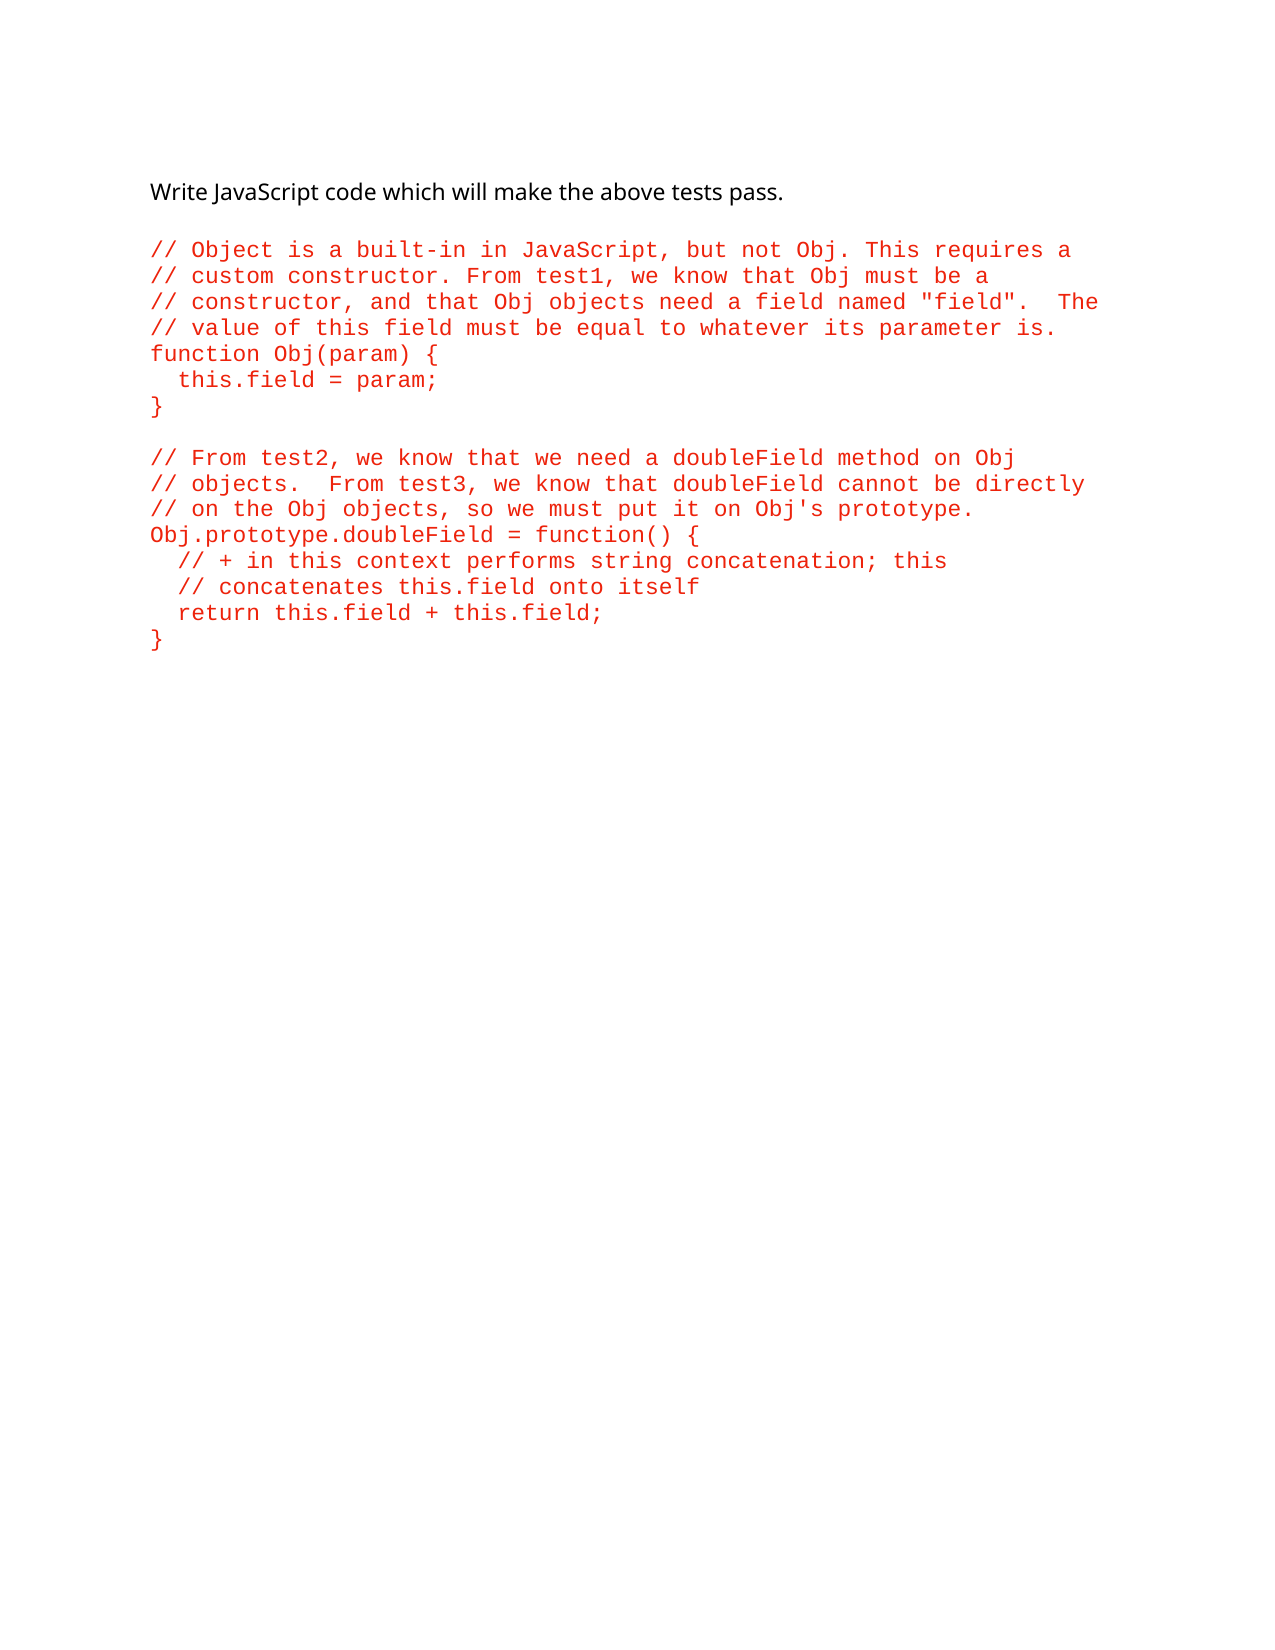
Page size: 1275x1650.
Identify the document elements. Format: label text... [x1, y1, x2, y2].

text // + in this context performs string concatenation; this [150, 550, 1125, 576]
text function Obj(param) { [150, 342, 1125, 368]
text } [150, 627, 1125, 653]
text // Object is a built-in in JavaScript, but not Obj. This requires a [150, 238, 1125, 264]
text Obj.prototype.doubleField = function() { [150, 524, 1125, 550]
text Write JavaScript code which will make the above tests pass. [150, 176, 1125, 207]
text // on the Obj objects, so we must put it on Obj's prototype. [150, 498, 1125, 524]
text // concatenates this.field onto itself [150, 576, 1125, 602]
text // constructor, and that Obj objects need a field named "field". The [150, 290, 1125, 316]
text // objects. From test3, we know that doubleField cannot be directly [150, 472, 1125, 498]
text this.field = param; [150, 368, 1125, 394]
text // custom constructor. From test1, we know that Obj must be a [150, 264, 1125, 290]
text // From test2, we know that we need a doubleField method on Obj [150, 446, 1125, 472]
text return this.field + this.field; [150, 602, 1125, 627]
text // value of this field must be equal to whatever its parameter is. [150, 316, 1125, 342]
text } [150, 394, 1125, 420]
